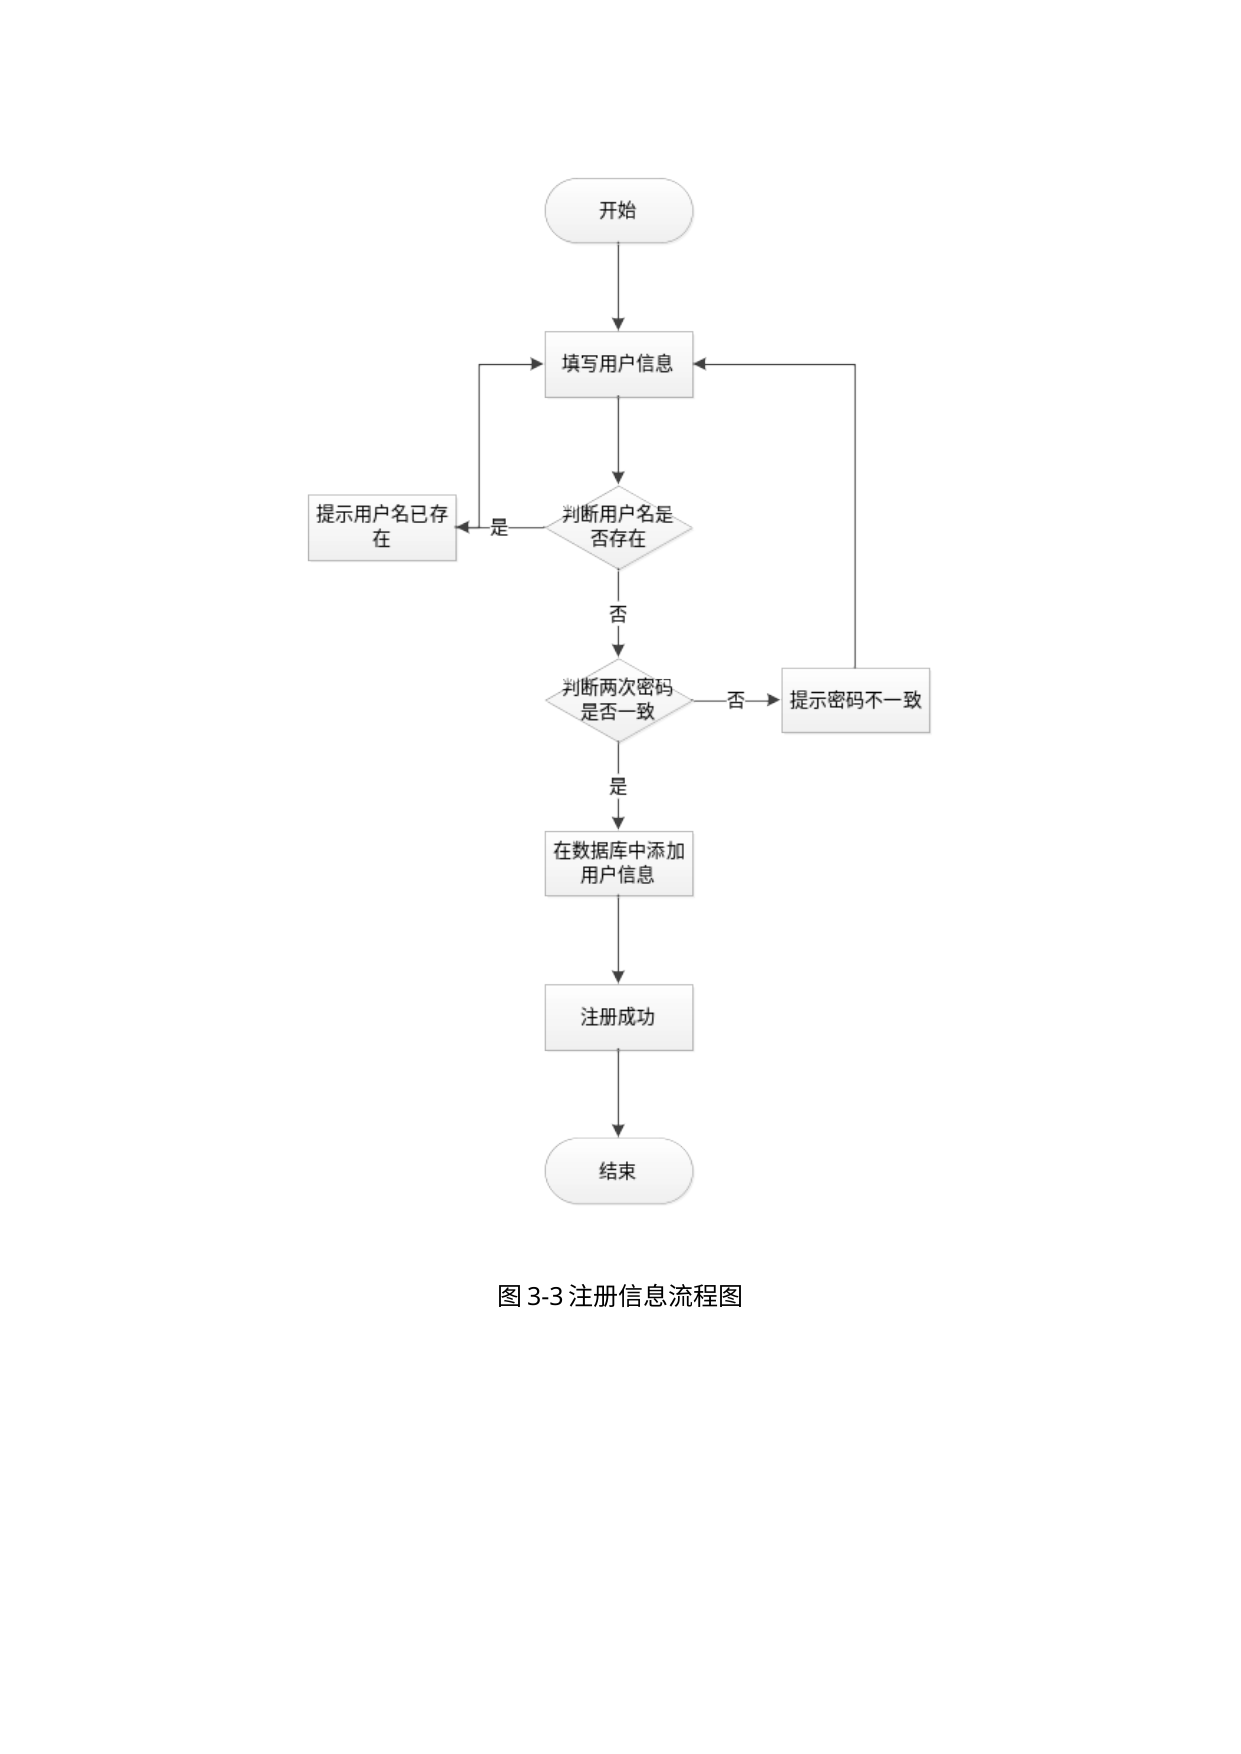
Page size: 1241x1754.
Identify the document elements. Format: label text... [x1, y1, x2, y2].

text 图3-3注册信息流程图 [187, 1262, 1053, 1327]
